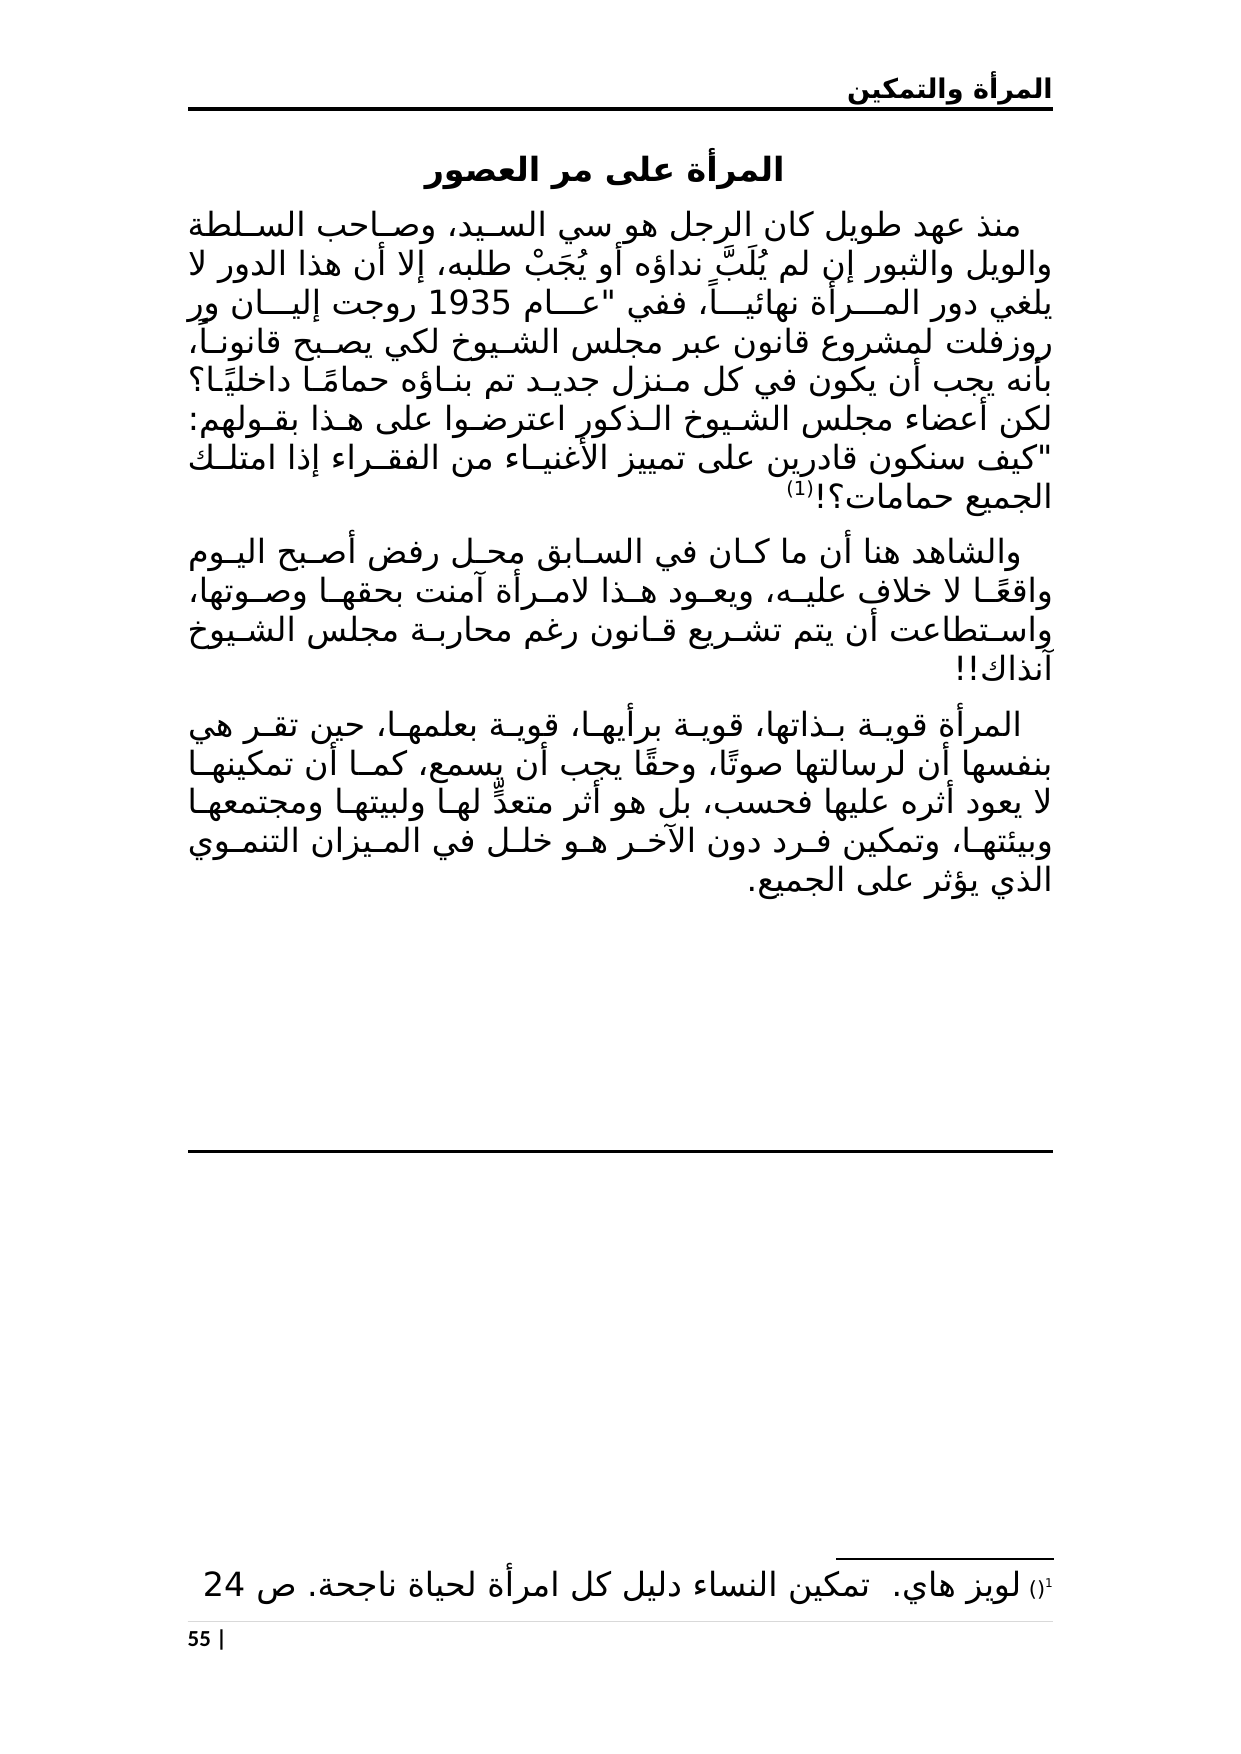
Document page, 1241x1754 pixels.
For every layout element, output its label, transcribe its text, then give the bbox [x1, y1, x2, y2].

text المرأة قوية بذاتها، قوية برأيها، قوية بعلمها، حين تقر هي بنفسها أن لرسالتها صوتًا، وحقًا يجب أن يسمع، كما أن تمكينها لا يعود أثره عليها فحسب، بل هو أثر متعدٍّ لها ولبيتها ومجتمعها وبيئتها، وتمكين فرد دون الآخر هو خلل في الميزان التنموي الذي يؤثر على الجميع. [187, 705, 1053, 899]
subtitle المرأة على مر العصور [187, 150, 1053, 189]
text منذ عهد طويل كان الرجل هو سي السيد، وصاحب السلطة والويل والثبور إن لم يُلَبَّ نداؤه أو يُجَبْ طلبه، إلا أن هذا الدور لا يلغي دور المرأة نهائياً، ففي "عام 1935 روجت إليان ور روزفلت لمشروع قانون عبر مجلس الشيوخ لكي يصبح قانوناً، بأنه يجب أن يكون في كل منزل جديد تم بناؤه حمامًا داخليًا؟ لكن أعضاء مجلس الشيوخ الذكور اعترضوا على هذا بقولهم: "كيف سنكون قادرين على تمييز الأغنياء من الفقراء إذا امتلك الجميع حمامات؟!() [187, 206, 1053, 516]
text والشاهد هنا أن ما كان في السابق محل رفض أصبح اليوم واقعًا لا خلاف عليه، ويعود هذا لامرأة آمنت بحقها وصوتها، واستطاعت أن يتم تشريع قانون رغم محاربة مجلس الشيوخ آنذاك!! [187, 533, 1053, 688]
